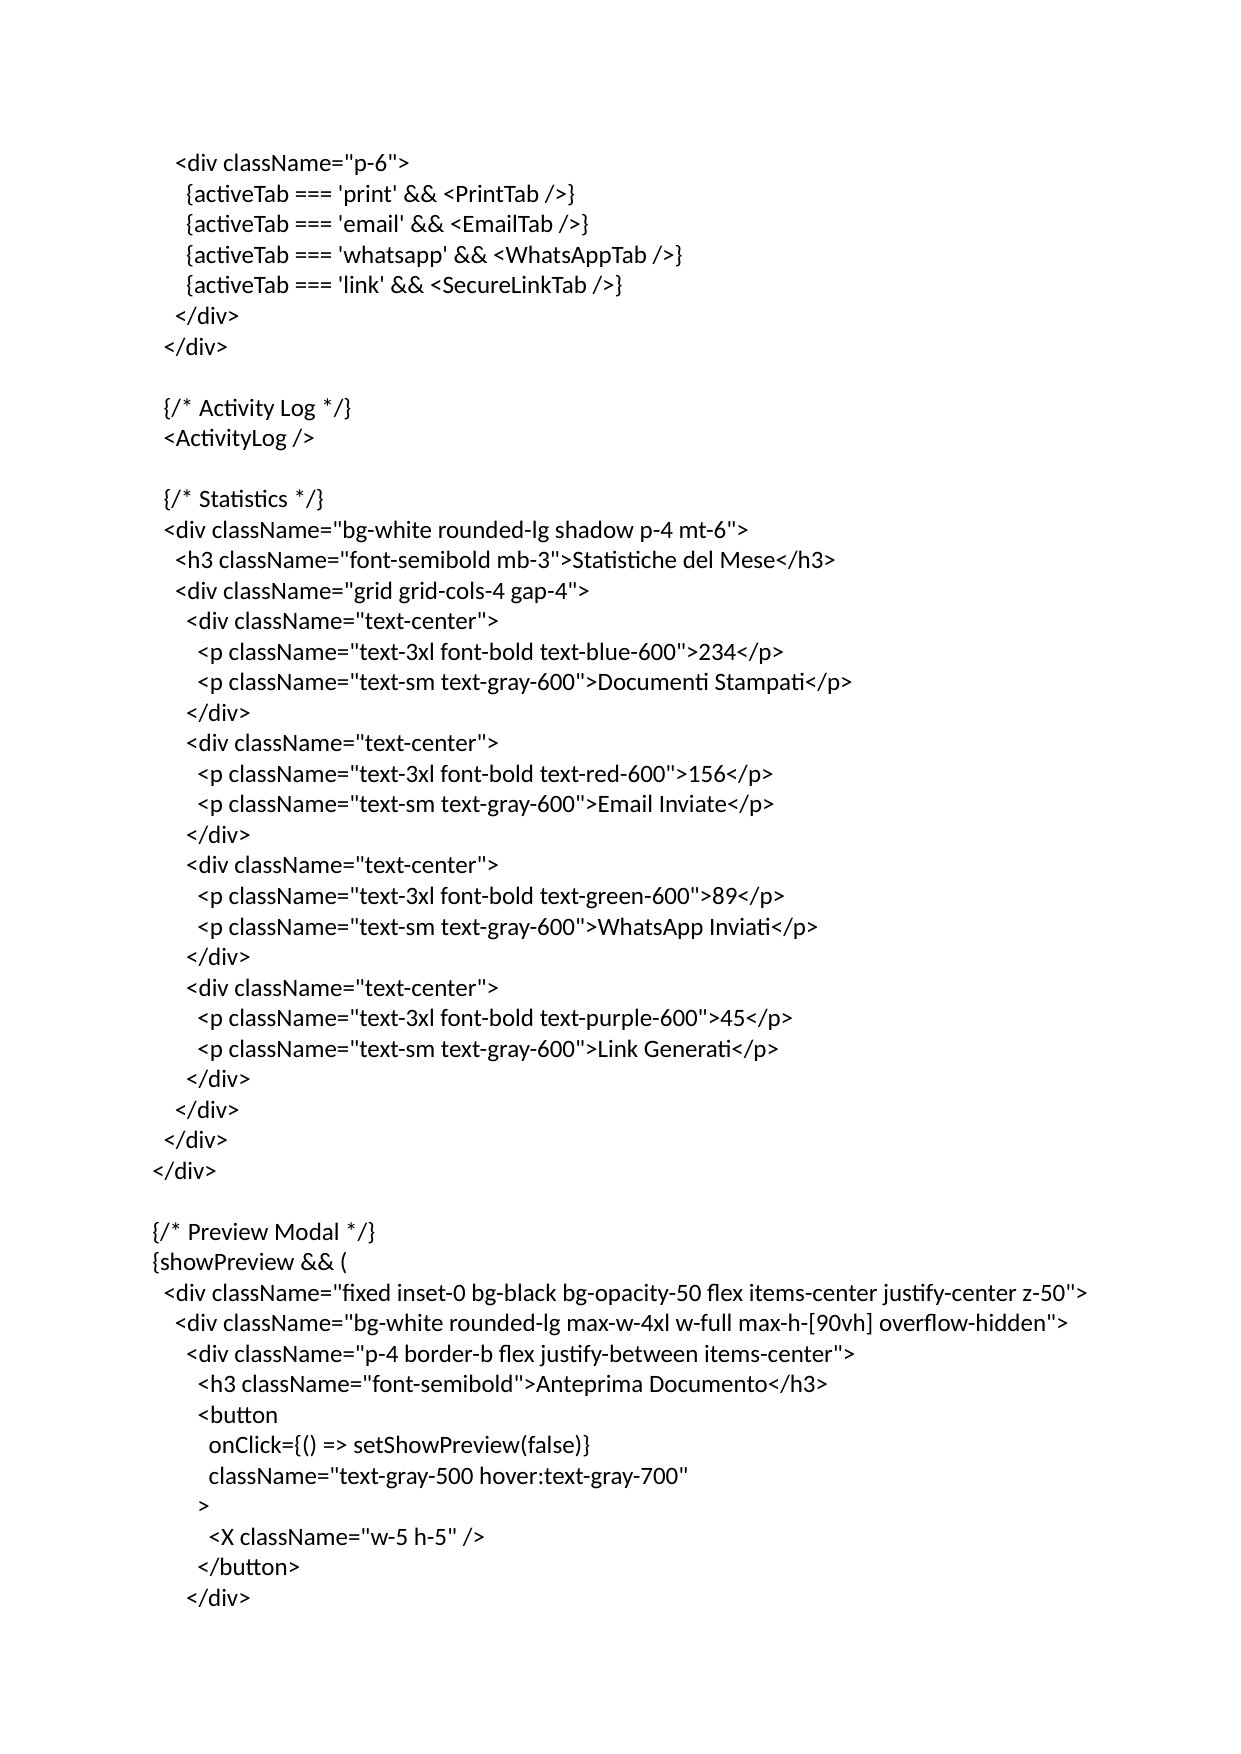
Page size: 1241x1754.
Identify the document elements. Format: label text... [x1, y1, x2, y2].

text </div> [118, 1094, 1122, 1124]
text {/* Preview Modal */} [118, 1216, 1122, 1246]
text </div> [118, 697, 1122, 727]
text <div className="bg-white rounded-lg max-w-4xl w-full max-h-[90vh] overflow-hidden"> [118, 1307, 1122, 1338]
text <div className="p-4 border-b flex justify-between items-center"> [118, 1338, 1122, 1368]
text </div> [118, 1124, 1122, 1155]
text <div className="p-6"> [118, 148, 1122, 178]
text </div> [118, 300, 1122, 331]
text <div className="text-center"> [118, 849, 1122, 880]
text {/* Statistics */} [118, 483, 1122, 514]
text </div> [118, 819, 1122, 849]
text <p className="text-3xl font-bold text-green-600">89</p> [118, 880, 1122, 911]
text {activeTab === 'print' && <PrintTab />} [118, 178, 1122, 209]
text <h3 className="font-semibold mb-3">Statistiche del Mese</h3> [118, 544, 1122, 575]
text <p className="text-3xl font-bold text-red-600">156</p> [118, 758, 1122, 788]
text <div className="grid grid-cols-4 gap-4"> [118, 575, 1122, 605]
text </div> [118, 941, 1122, 972]
text {/* Activity Log */} [118, 392, 1122, 422]
text <div className="text-center"> [118, 605, 1122, 636]
text <div className="text-center"> [118, 972, 1122, 1002]
text <p className="text-sm text-gray-600">Documenti Stampati</p> [118, 666, 1122, 697]
text {activeTab === 'link' && <SecureLinkTab />} [118, 270, 1122, 300]
text <button [118, 1399, 1122, 1429]
text </div> [118, 1155, 1122, 1185]
text </div> [118, 331, 1122, 361]
text {activeTab === 'whatsapp' && <WhatsAppTab />} [118, 239, 1122, 270]
text > [118, 1491, 1122, 1521]
text <h3 className="font-semibold">Anteprima Documento</h3> [118, 1368, 1122, 1399]
text <p className="text-3xl font-bold text-purple-600">45</p> [118, 1002, 1122, 1033]
text {activeTab === 'email' && <EmailTab />} [118, 209, 1122, 239]
text <p className="text-3xl font-bold text-blue-600">234</p> [118, 636, 1122, 666]
text <div className="text-center"> [118, 727, 1122, 758]
text </div> [118, 1063, 1122, 1094]
text className="text-gray-500 hover:text-gray-700" [118, 1460, 1122, 1491]
text <ActivityLog /> [118, 422, 1122, 453]
text </button> [118, 1552, 1122, 1582]
text <div className="bg-white rounded-lg shadow p-4 mt-6"> [118, 514, 1122, 544]
text <p className="text-sm text-gray-600">WhatsApp Inviati</p> [118, 911, 1122, 941]
text <p className="text-sm text-gray-600">Email Inviate</p> [118, 788, 1122, 819]
text <p className="text-sm text-gray-600">Link Generati</p> [118, 1033, 1122, 1063]
text {showPreview && ( [118, 1246, 1122, 1277]
text </div> [118, 1582, 1122, 1613]
text <div className="fixed inset-0 bg-black bg-opacity-50 flex items-center justify-center z-50"> [118, 1277, 1122, 1307]
text <X className="w-5 h-5" /> [118, 1521, 1122, 1552]
text onClick={() => setShowPreview(false)} [118, 1429, 1122, 1460]
